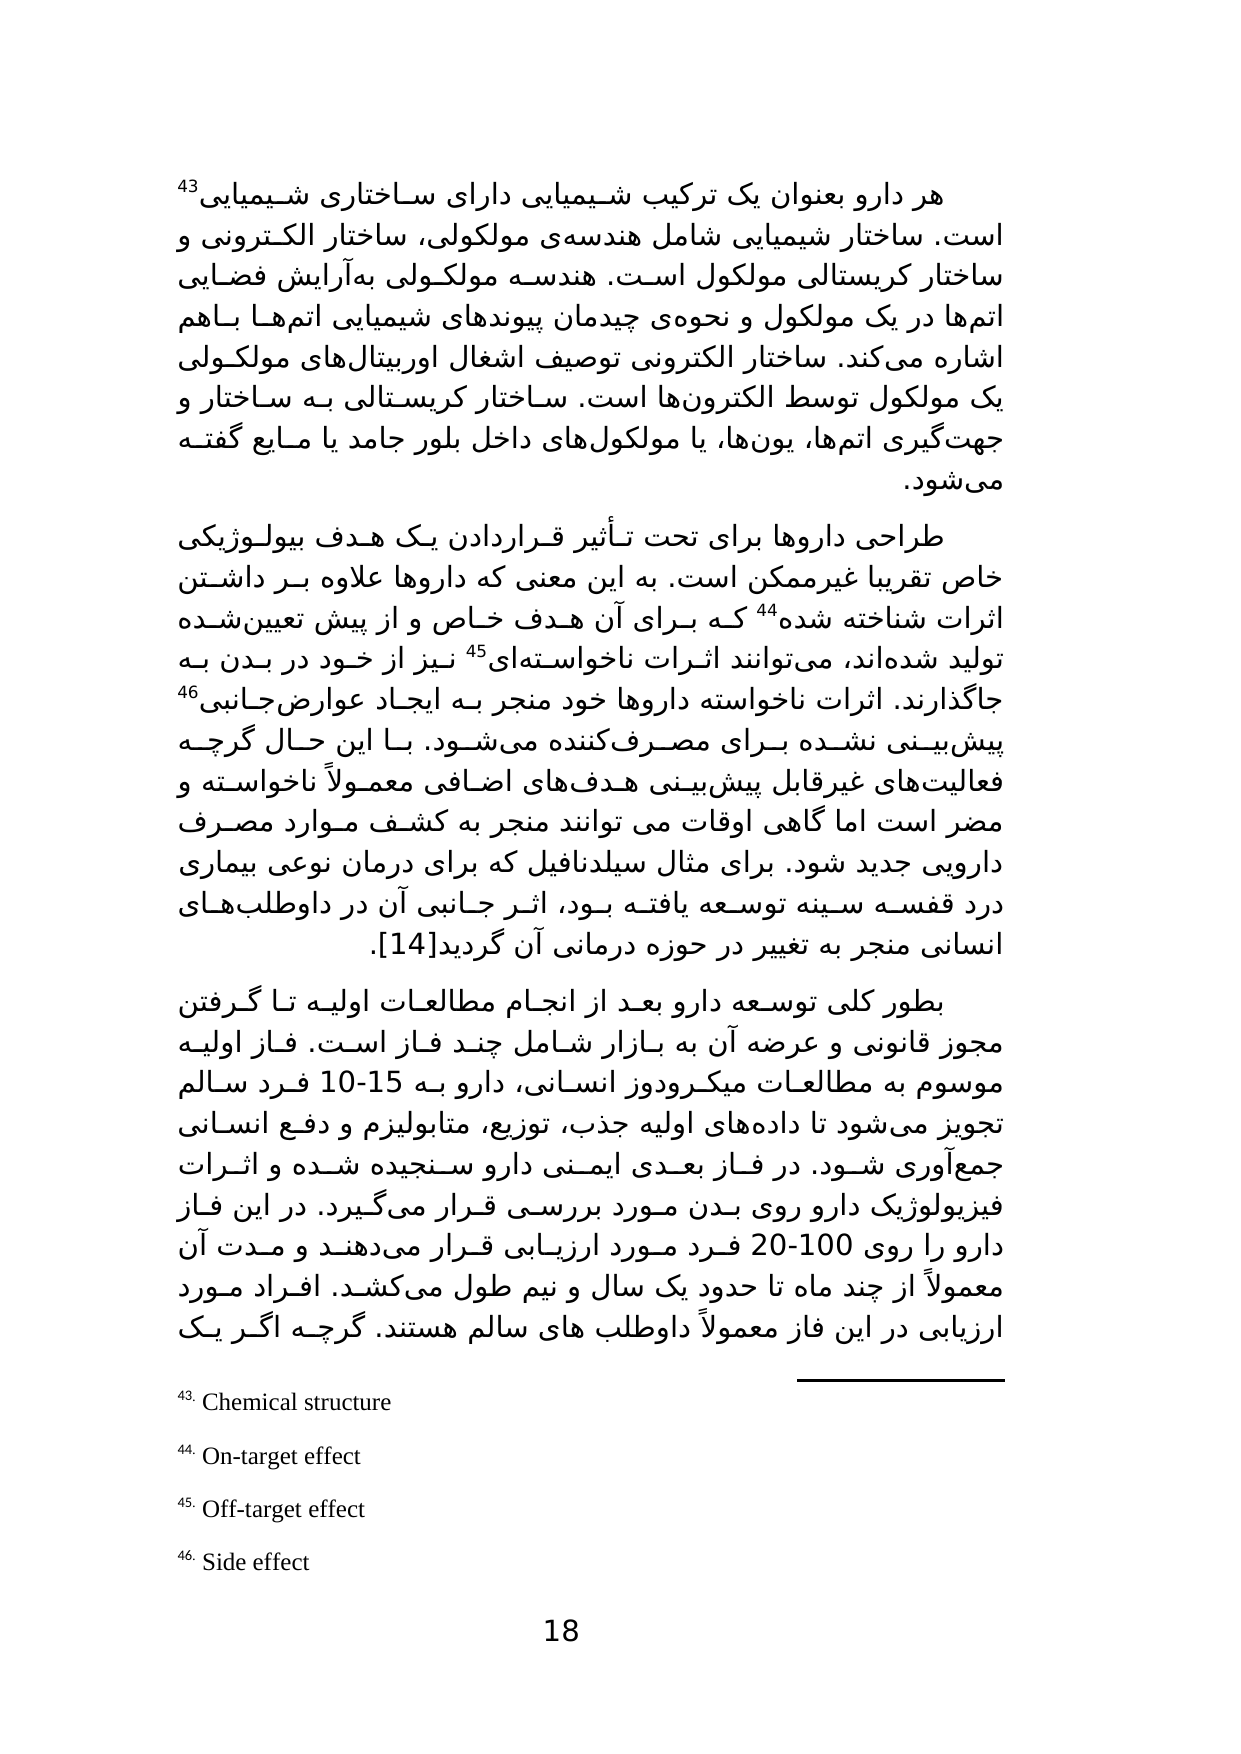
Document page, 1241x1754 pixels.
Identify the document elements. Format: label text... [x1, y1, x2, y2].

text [177, 984, 1004, 1344]
text هر دارو بعنوان یک ترکیب شیمیایی دارای ساختاری شیمیایی است. ساختار شیمیایی شامل هندسه‌ی مولکولی، ساختار الکترونی و ساختار کریستالی مولکول است. هندسه مولکولی به‌آرایش فضایی اتم‌ها در یک مولکول و نحوه‌ی چیدمان پیوندهای شیمیایی اتم‌ها باهم اشاره می‌کند. ساختار الکترونی توصیف اشغال اوربیتال‌های مولکولی یک مولکول توسط الکترون‌ها است. ساختار کریستالی به ساختار و جهت‌گیری اتم‌ها، یون‌ها، یا مولکول‌های داخل بلور جامد یا مایع گفته می‌شود. [177, 177, 1004, 496]
text طراحی داروها برای تحت تأثیر قراردادن یک هدف بیولوژیکی خاص تقریبا غیرممکن است. به این معنی که داروها علاوه بر داشتن اثرات شناخته شده که برای آن هدف خاص و از پیش تعیین‌شده تولید شده‌اند، می‌توانند اثرات ناخواسته‌ای نیز از خود در بدن به جاگذارند. اثرات ناخواسته داروها خود منجر به ایجاد عوارض‌جانبی پیش‌بینی نشده برای مصرف‌کننده می‌شود. با این حال گرچه فعالیت‌های غیرقابل پیش‌بینی هدف‌های اضافی معمولاً ناخواسته و مضر است اما گاهی اوقات می توانند منجر به کشف موارد مصرف دارویی جدید شود. برای مثال سیلدنافیل که برای درمان نوعی بیماری درد قفسه سینه توسعه یافته بود، اثر جانبی آن در داوطلب‌های انسانی منجر به تغییر در حوزه درمانی آن گردید[14]. [177, 520, 1004, 961]
